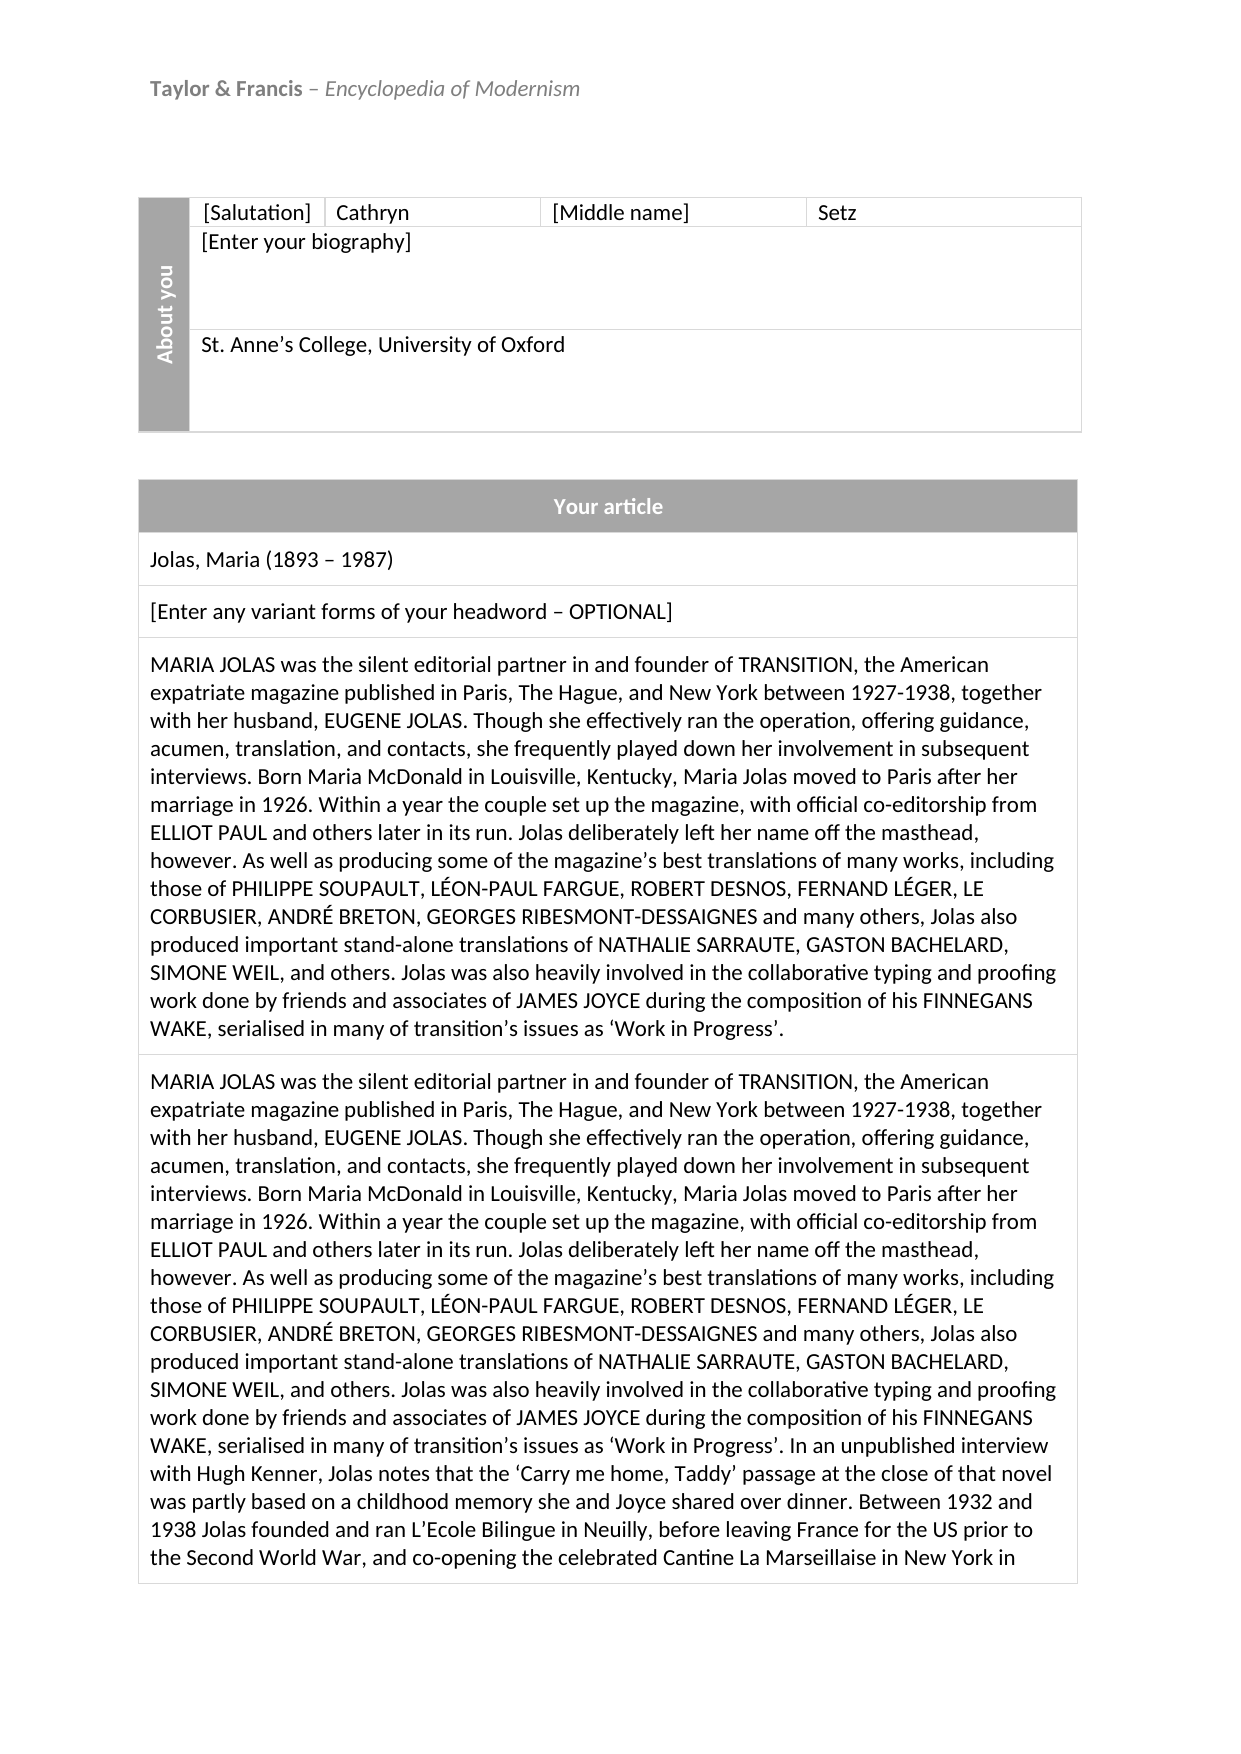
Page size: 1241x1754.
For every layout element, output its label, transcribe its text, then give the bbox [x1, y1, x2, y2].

table_header About you [139, 198, 189, 431]
table_header Your article [139, 480, 1077, 532]
